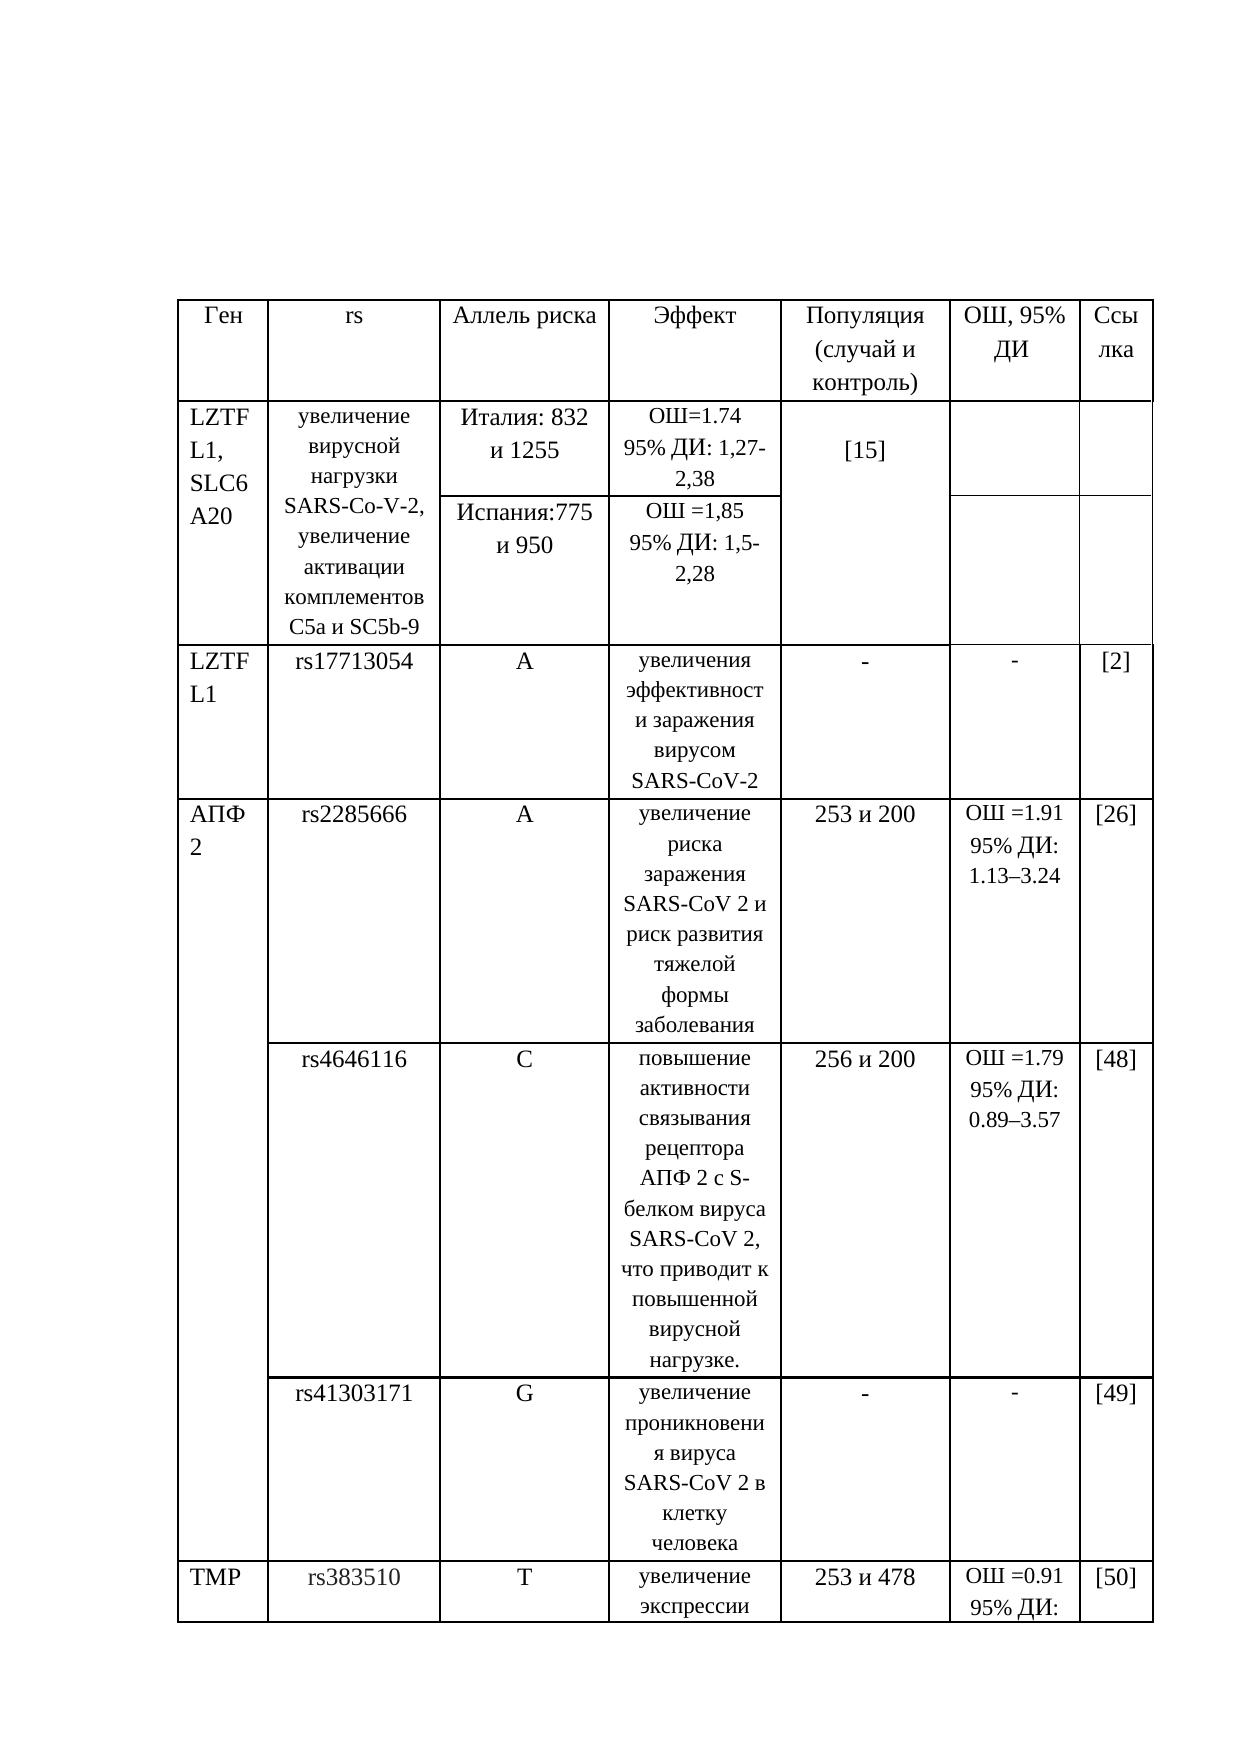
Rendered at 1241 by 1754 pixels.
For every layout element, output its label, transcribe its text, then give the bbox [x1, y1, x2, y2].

table_cell LZTFL1 [179, 646, 267, 797]
table_cell G [441, 1379, 608, 1560]
table_header Аллель риска [441, 301, 608, 400]
table_header Ген [179, 301, 267, 400]
table_cell [951, 496, 1079, 644]
table_cell - [951, 1379, 1079, 1560]
table_cell 253 и 478 [782, 1562, 949, 1621]
table_cell [49] [1081, 1379, 1152, 1560]
table_cell ОШ=1.74 95% ДИ: 1,27-2,38 [610, 402, 780, 495]
table_cell увеличение проникновения вируса SARS-CoV 2 в клетку человека [610, 1379, 780, 1560]
table_header rs [269, 301, 439, 400]
table_cell rs41303171 [269, 1379, 439, 1560]
table_header Эффект [610, 301, 780, 400]
table_cell [48] [1081, 1044, 1152, 1376]
table_cell ОШ =1.91 95% ДИ: 1.13–3.24 [951, 800, 1079, 1042]
table_cell [1080, 495, 1152, 644]
table_cell ОШ =1,85 95% ДИ: 1,5-2,28 [610, 497, 780, 644]
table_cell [610, 1562, 780, 1621]
table_cell 253 и 200 [782, 800, 949, 1042]
table_cell [2] [1081, 644, 1152, 797]
table_cell rs2285666 [269, 800, 439, 1042]
table_header ОШ, 95% ДИ [951, 301, 1079, 400]
table_cell повышение активности связывания рецептора АПФ 2 с S-белком вируса SARS-CoV 2, что приводит к повышенной вирусной нагрузке. [610, 1044, 780, 1376]
table_cell [26] [1081, 800, 1152, 1042]
table_cell ОШ =1.79 95% ДИ: 0.89–3.57 [951, 1044, 1079, 1376]
table_cell - [782, 1379, 949, 1560]
table_header Популяция (случай и контроль) [782, 301, 949, 400]
table_cell Италия: 832 и 1255 [441, 402, 608, 495]
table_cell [951, 1562, 1079, 1621]
table_cell [50] [1081, 1562, 1152, 1621]
table_cell rs383510 [269, 1562, 439, 1621]
table_cell T [441, 1562, 608, 1621]
table_cell увеличение риска заражения SARS-CoV 2 и риск развития тяжелой формы заболевания [610, 800, 780, 1042]
table_cell TMPRSS2 [179, 1562, 267, 1621]
table_cell Испания:775 и 950 [441, 497, 608, 644]
table_cell A [441, 800, 608, 1042]
table_cell увеличения эффективности заражения вирусом SARS-CoV-2 [610, 646, 780, 797]
table_cell АПФ 2 [179, 800, 267, 1560]
table_cell C [441, 1044, 608, 1376]
table_cell [951, 402, 1079, 495]
table_cell - [782, 646, 949, 797]
table_cell [15] [782, 402, 949, 644]
table_cell 256 и 200 [782, 1044, 949, 1376]
table_cell rs4646116 [269, 1044, 439, 1376]
table_cell rs17713054 [269, 646, 439, 797]
table_cell A [441, 646, 608, 797]
table_cell - [951, 645, 1079, 797]
table_cell [1080, 400, 1152, 495]
table_cell увеличение вирусной нагрузки SARS-Co-V-2, увеличение активации комплементов C5a и SC5b-9 [269, 402, 439, 644]
table_cell LZTFL1, SLC6A20 [179, 402, 267, 644]
table_header Ссылка [1081, 301, 1152, 400]
